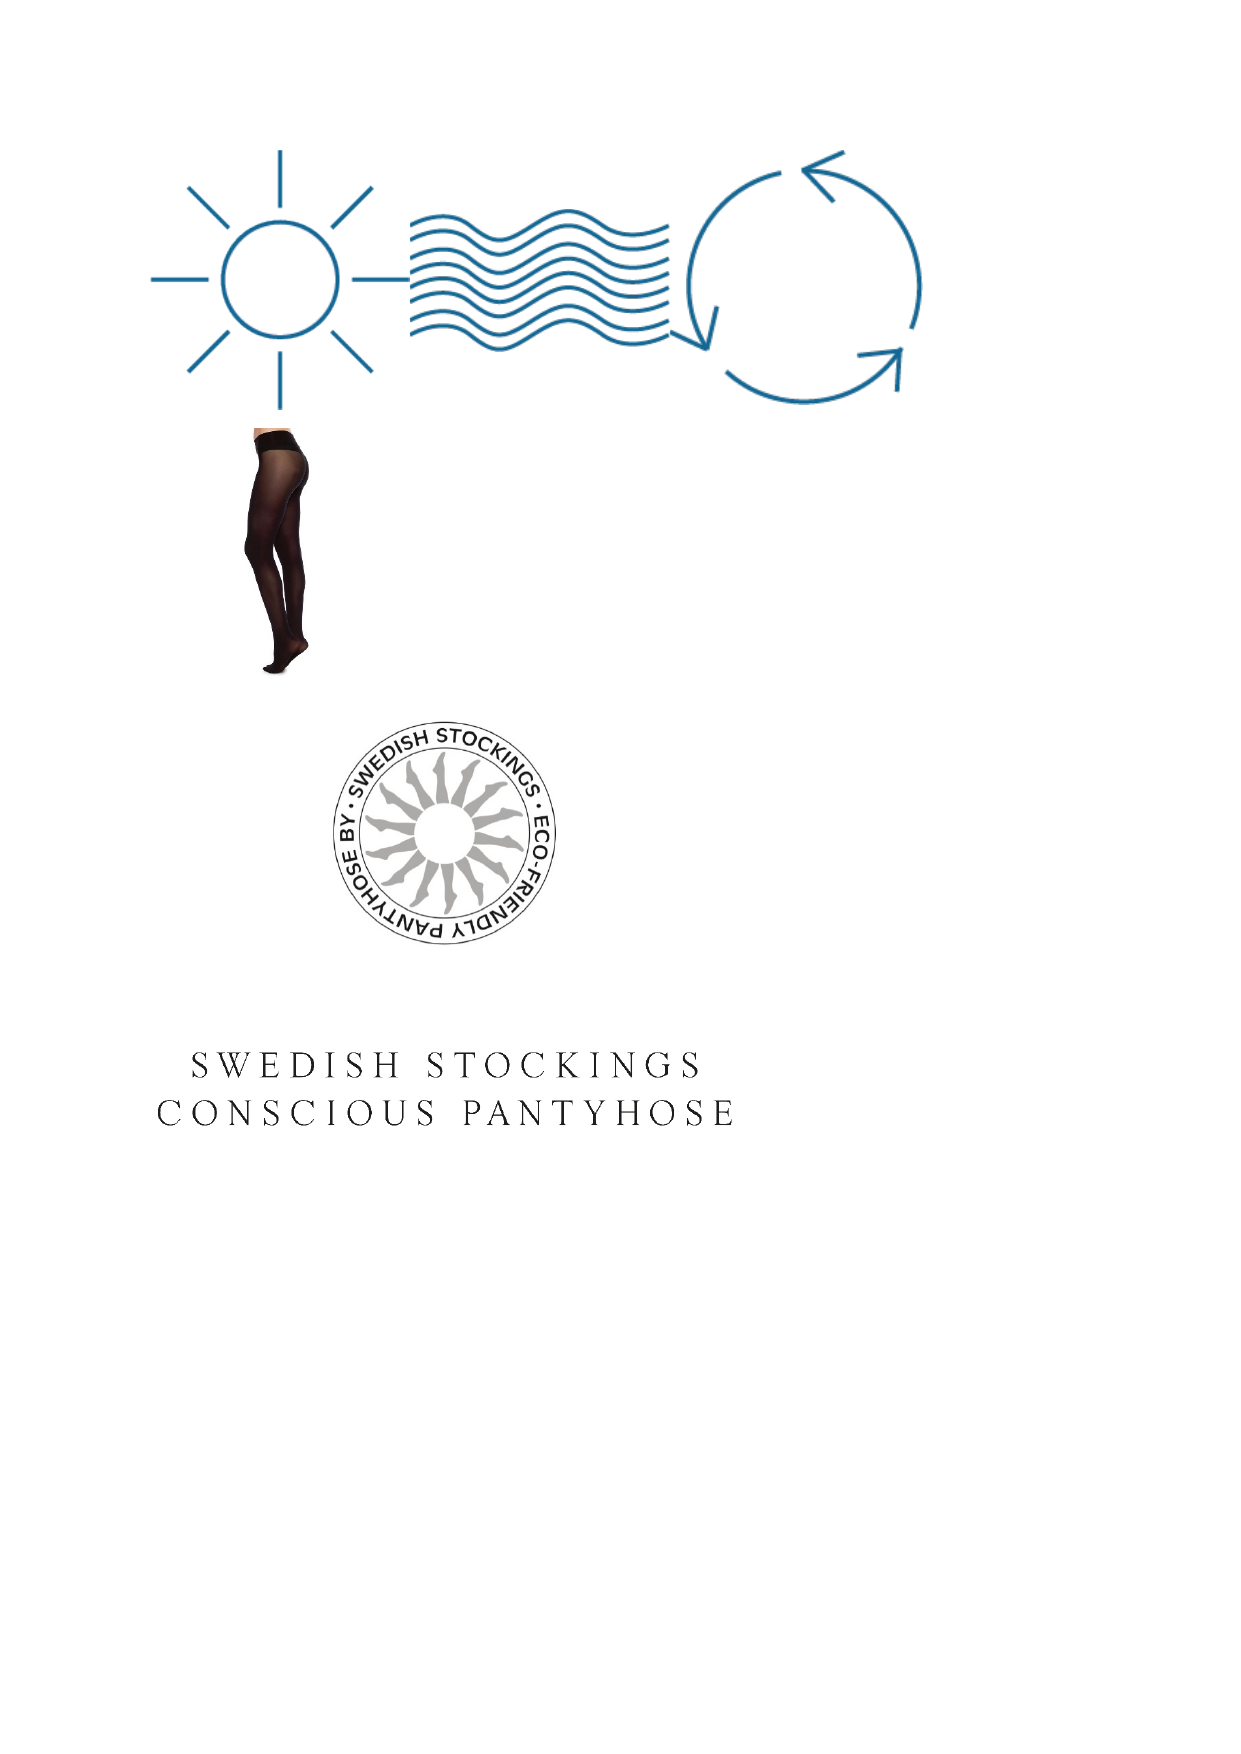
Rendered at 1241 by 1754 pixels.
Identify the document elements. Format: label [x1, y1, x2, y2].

picture [150, 150, 923, 410]
picture [150, 721, 740, 963]
picture [185, 428, 376, 689]
picture [150, 1048, 740, 1130]
